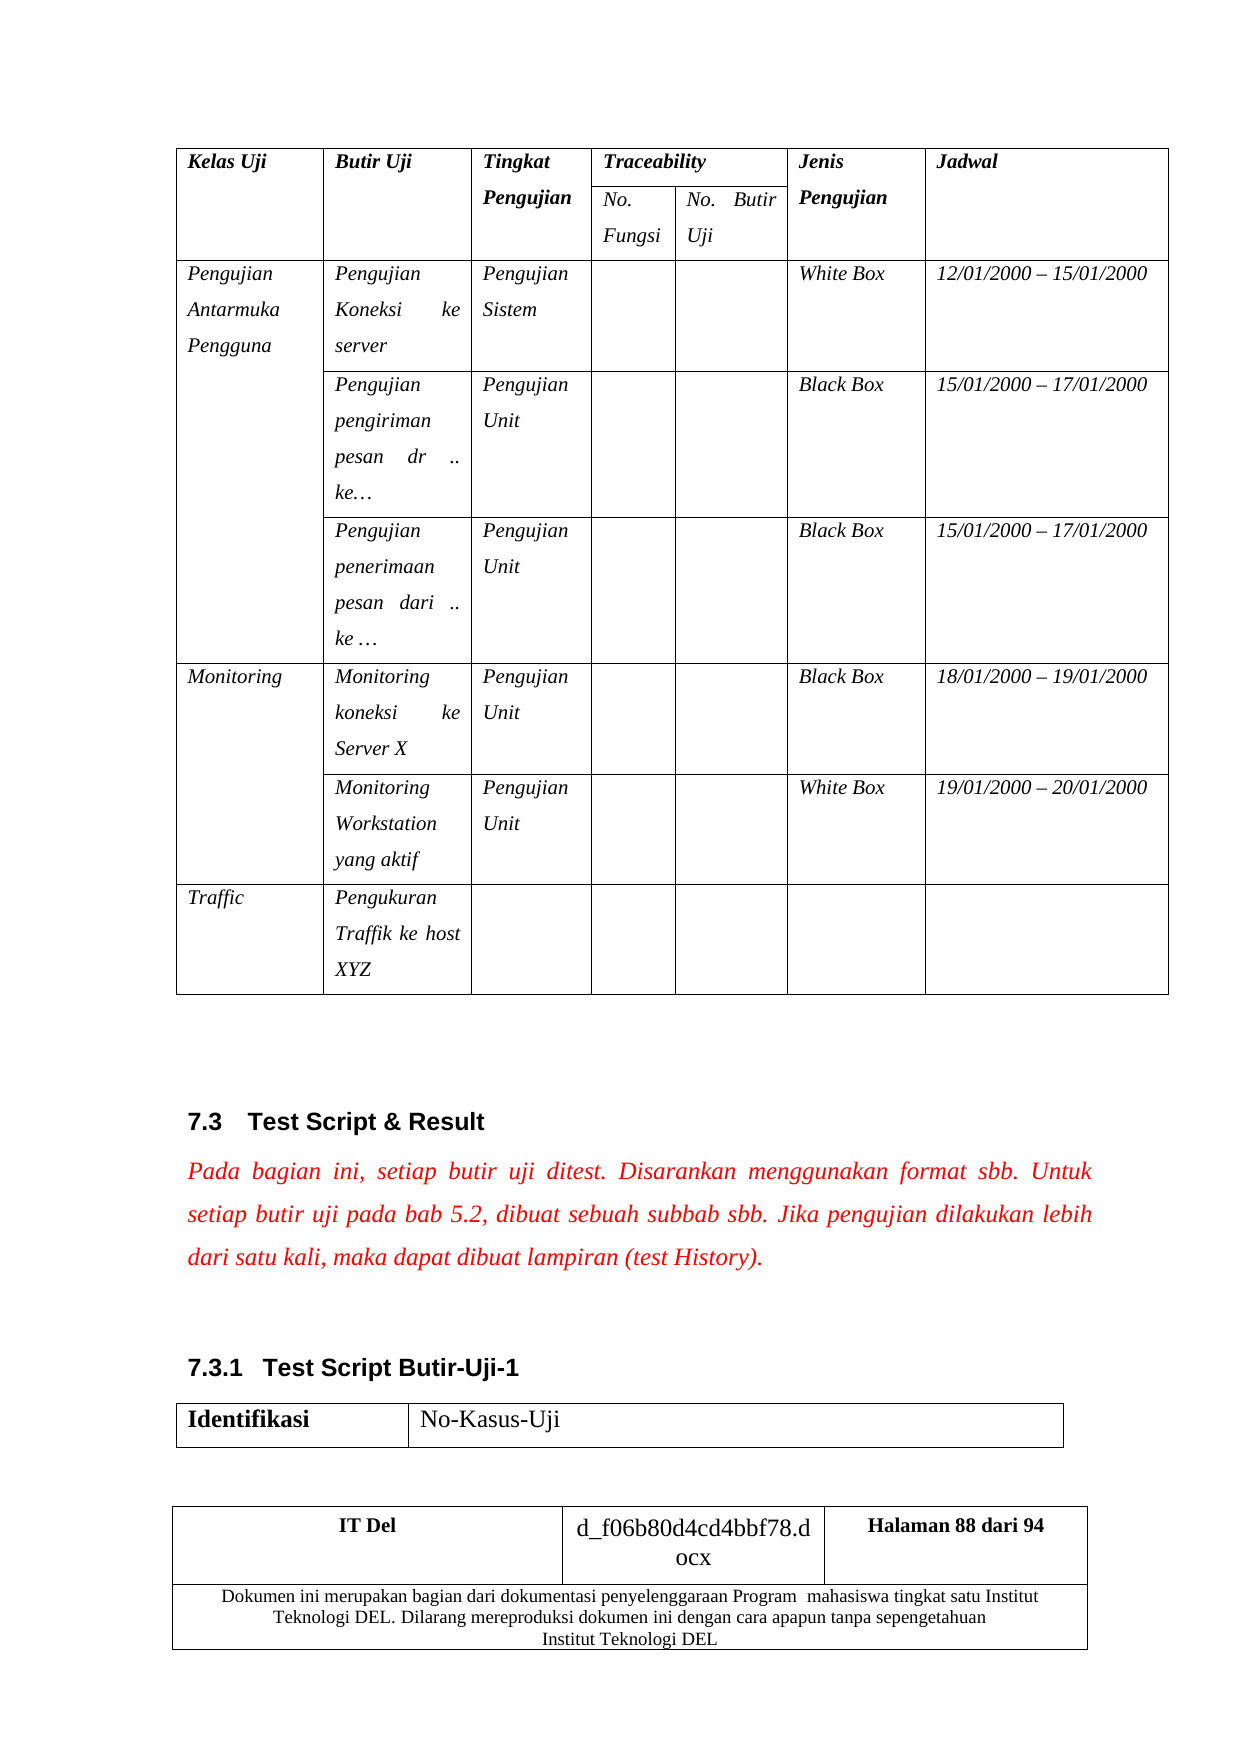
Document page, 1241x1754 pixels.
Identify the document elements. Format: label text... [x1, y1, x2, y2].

text Pada bagian ini, setiap butir uji ditest. Disarankan menggunakan format sbb. Untuk setiap butir uji pada bab 5.2, dibuat sebuah subbab sbb. Jika pengujian dilakukan lebih dari satu kali, maka dapat dibuat lampiran (test History). [187, 1156, 1092, 1271]
table_cell Monitoring [177, 664, 323, 884]
table_cell [472, 885, 591, 994]
table_header Tingkat Pengujian [472, 149, 591, 260]
table_cell [592, 775, 675, 884]
table_cell – 17/01/2000 [926, 372, 1168, 517]
table_cell Black Box [788, 372, 925, 517]
table_cell Pengujian pengiriman pesan dr .. ke… [324, 372, 471, 517]
table_cell – 15/01/2000 [926, 261, 1168, 371]
subtitle Test Script Butir-Uji-1 [187, 1353, 1092, 1382]
table_cell [676, 664, 787, 773]
table_cell [676, 775, 787, 884]
table_cell White Box [788, 775, 925, 884]
table_cell Pengujian Unit [472, 664, 591, 773]
table_cell [676, 518, 787, 663]
table_cell Black Box [788, 518, 925, 663]
table_cell Pengujian penerimaan pesan dari .. ke … [324, 518, 471, 663]
table_cell [592, 664, 675, 773]
table_header Jadwal [926, 149, 1168, 260]
table_cell Pengujian Unit [472, 518, 591, 663]
table_cell [676, 372, 787, 517]
table_cell Monitoring Workstation yang aktif [324, 775, 471, 884]
table_cell Pengujian Antarmuka Pengguna [177, 261, 323, 663]
table_cell [926, 885, 1168, 994]
table_header Traceability [592, 149, 787, 186]
table_cell No. Butir Uji [676, 187, 787, 260]
table_header Jenis Pengujian [788, 149, 925, 260]
table_header No-Kasus-Uji [409, 1404, 1063, 1447]
table_cell [676, 261, 787, 371]
table_header Butir Uji [324, 149, 471, 260]
table_cell – 17/01/2000 [926, 518, 1168, 663]
table_cell Pengujian Unit [472, 775, 591, 884]
table_cell – 20/01/2000 [926, 775, 1168, 884]
table_cell Pengujian Sistem [472, 261, 591, 371]
table_cell [592, 518, 675, 663]
table_cell No. Fungsi [592, 187, 675, 260]
table_header Identifikasi [177, 1404, 408, 1447]
table_cell [788, 885, 925, 994]
table_cell Traffic [177, 885, 323, 994]
table_cell Black Box [788, 664, 925, 773]
table_cell [592, 372, 675, 517]
table_cell Monitoring koneksi ke Server X [324, 664, 471, 773]
table_cell Pengujian Koneksi ke server [324, 261, 471, 371]
table_cell [676, 885, 787, 994]
table_cell [592, 261, 675, 371]
table_cell White Box [788, 261, 925, 371]
subtitle Test Script & Result [187, 1106, 1092, 1135]
table_cell Pengujian Unit [472, 372, 591, 517]
table_cell [592, 885, 675, 994]
table_header Kelas Uji [177, 149, 323, 260]
table_cell Pengukuran Traffik ke host XYZ [324, 885, 471, 994]
table_cell – 19/01/2000 [926, 664, 1168, 773]
